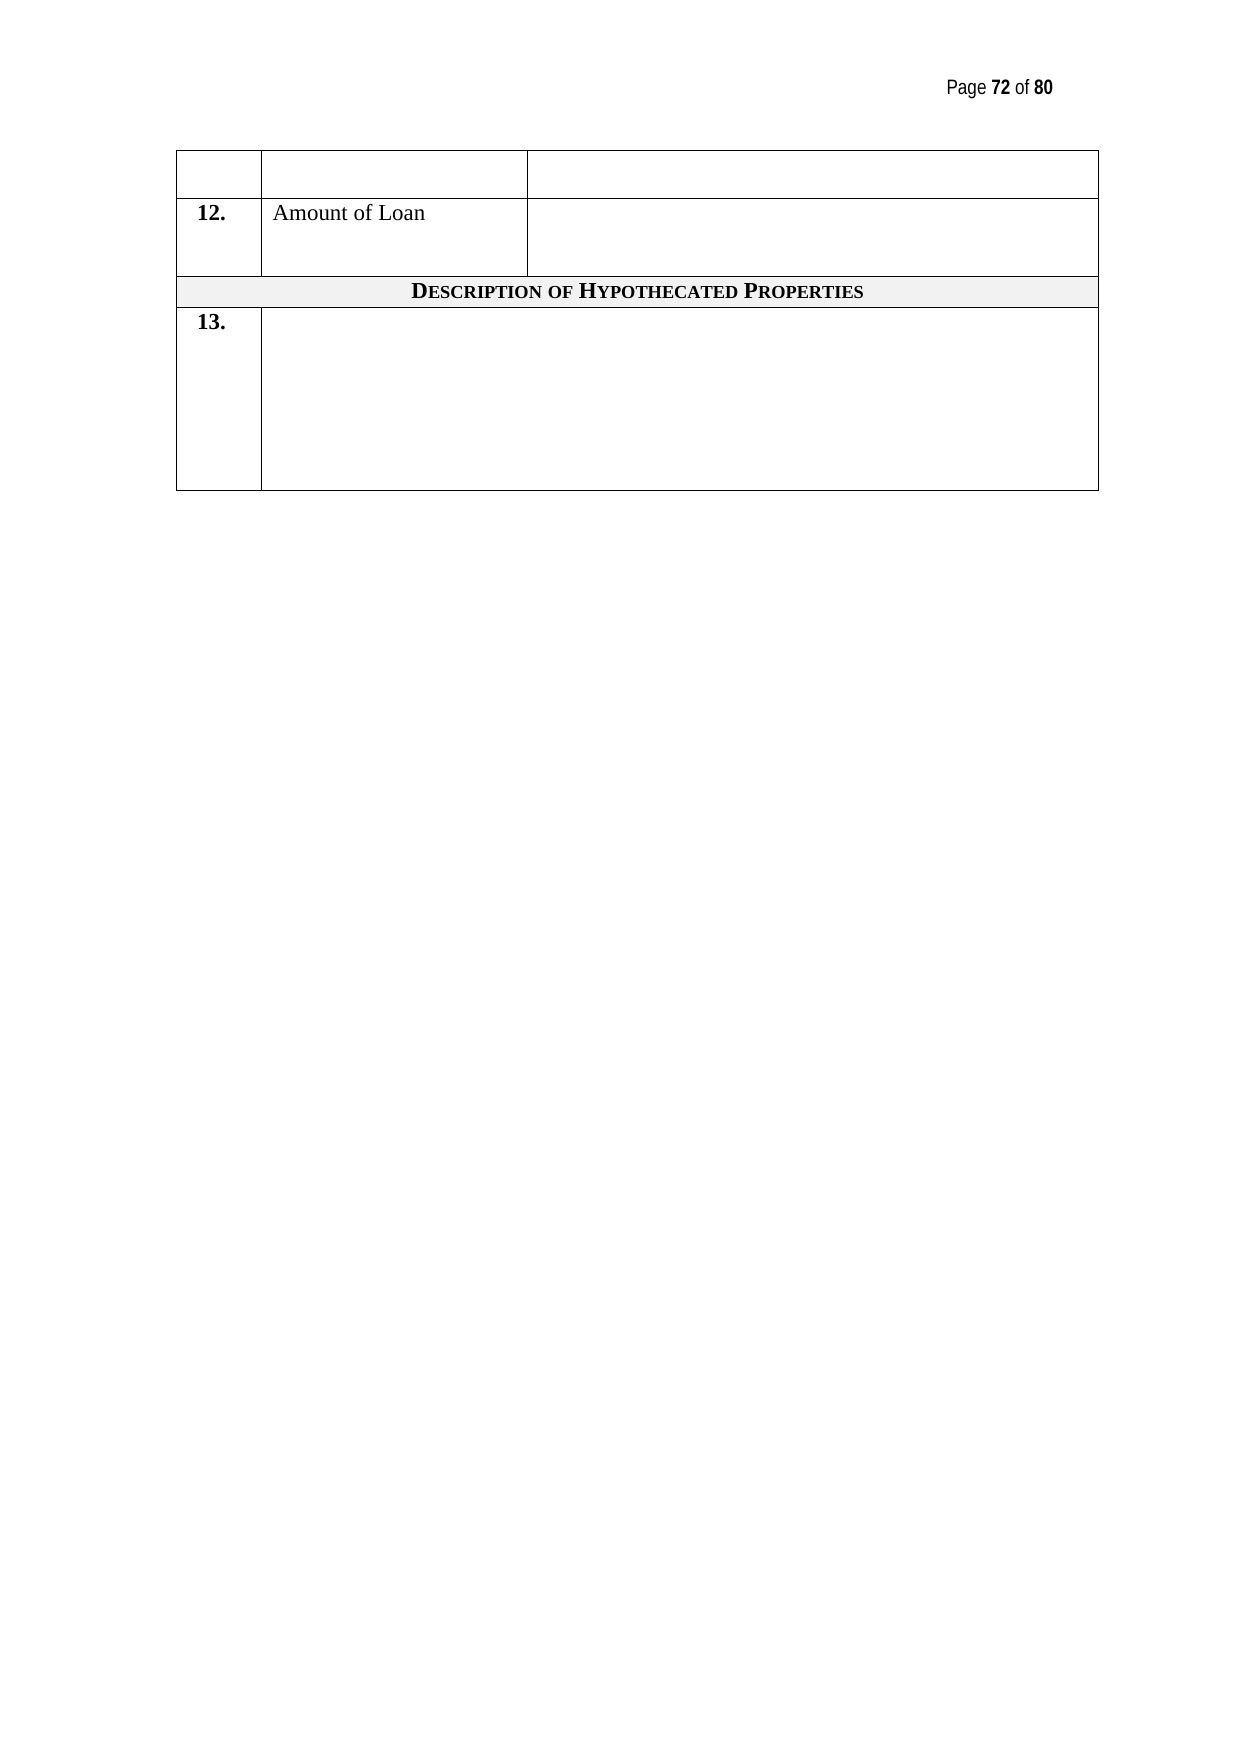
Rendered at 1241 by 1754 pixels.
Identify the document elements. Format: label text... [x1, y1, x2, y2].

table_cell [262, 308, 1098, 489]
table_cell [177, 151, 261, 198]
table_cell [177, 308, 261, 489]
table_cell [528, 151, 1098, 198]
table_cell [177, 199, 261, 276]
table_cell [528, 199, 1098, 276]
table_cell Amount of Loan [262, 199, 527, 276]
table_cell Description of Hypothecated Properties [177, 277, 1098, 307]
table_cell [262, 151, 527, 198]
